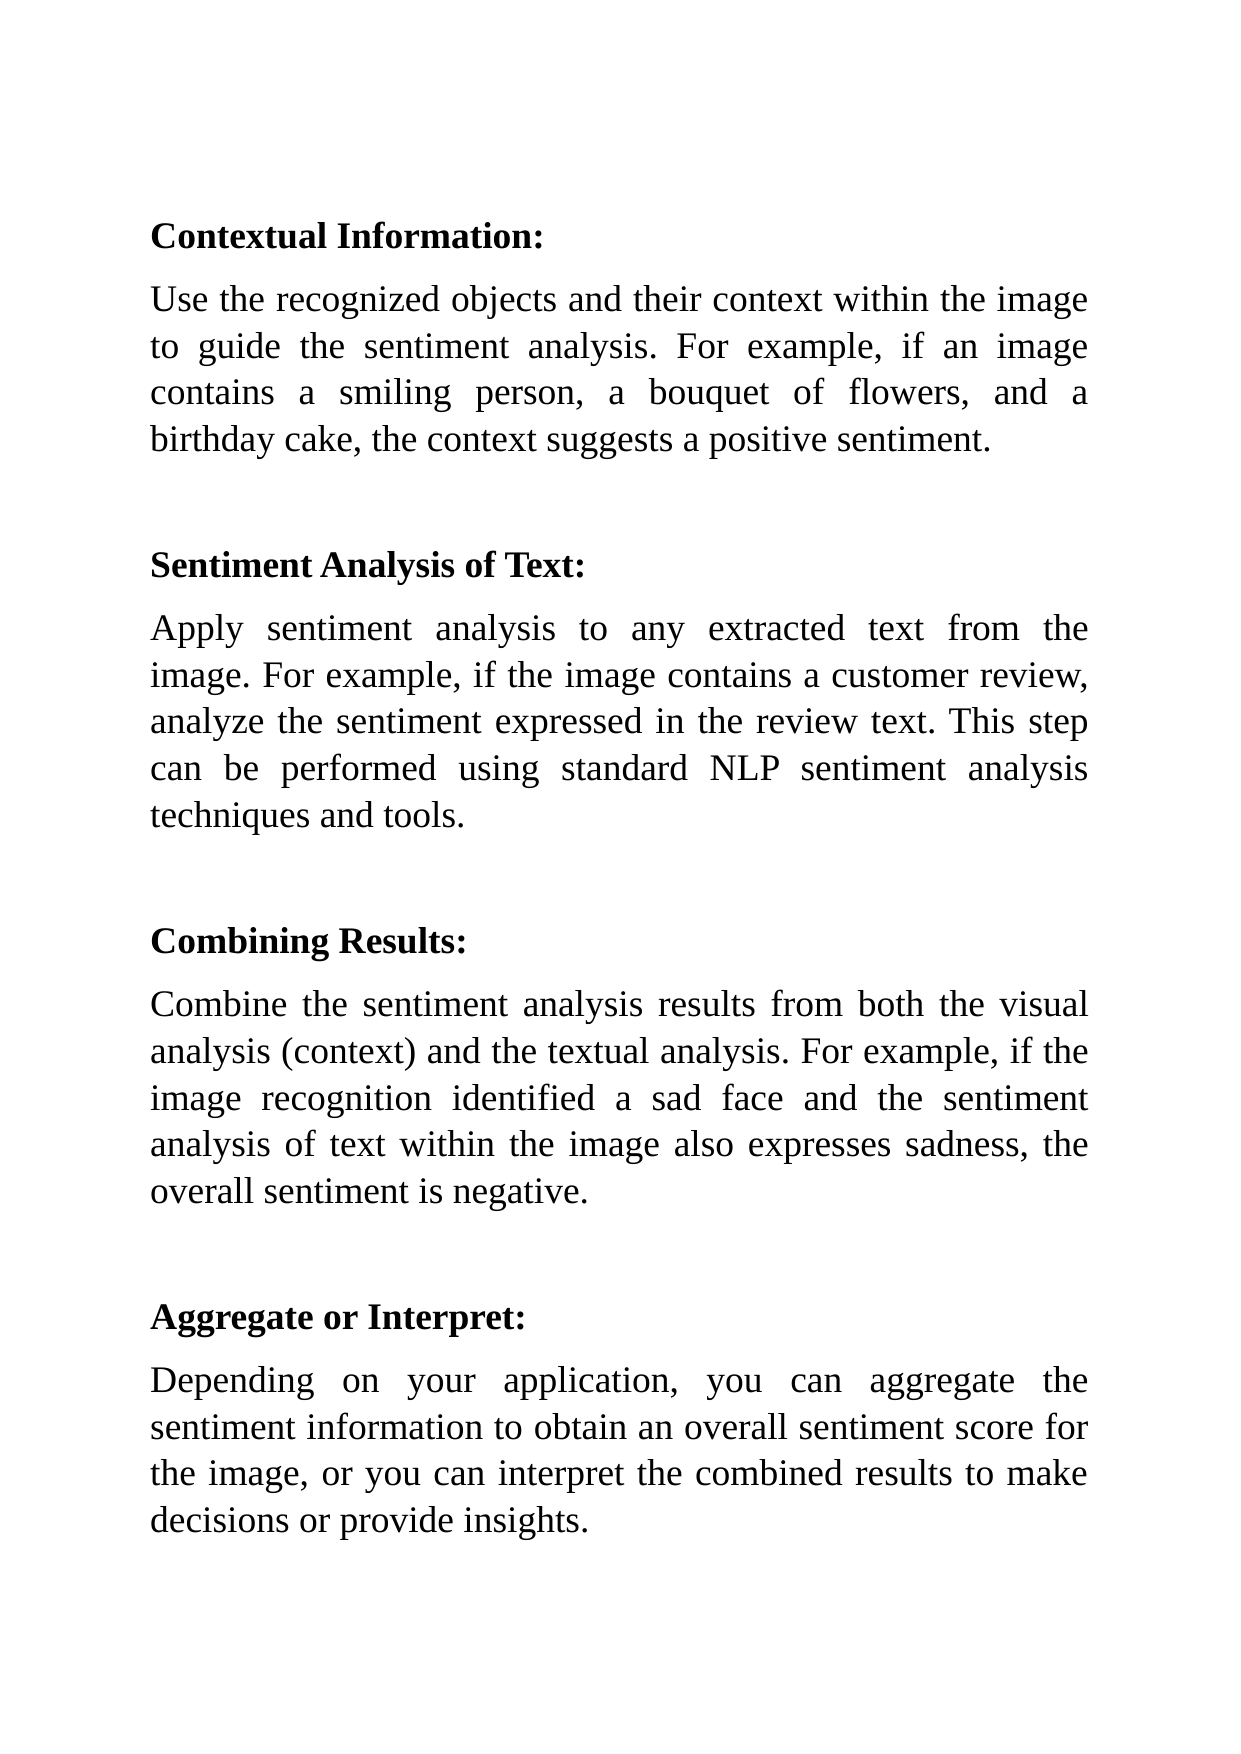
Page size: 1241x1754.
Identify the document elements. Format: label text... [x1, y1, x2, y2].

text Aggregate or Interpret: [150, 1294, 1090, 1338]
text Sentiment Analysis of Text: [150, 543, 1090, 586]
text Depending on your application, you can aggregate the sentiment information to obtain an overall sentiment score for the image, or you can interpret the combined results to make decisions or provide insights. [150, 1358, 1090, 1541]
text Combine the sentiment analysis results from both the visual analysis (context) and the textual analysis. For example, if the image recognition identified a sad face and the sentiment analysis of text within the image also expresses sadness, the overall sentiment is negative. [150, 982, 1090, 1211]
text Contextual Information: [150, 213, 1090, 256]
text Use the recognized objects and their context within the image to guide the sentiment analysis. For example, if an image contains a smiling person, a bouquet of flowers, and a birthday cake, the context suggests a positive sentiment. [150, 276, 1090, 459]
text Combining Results: [150, 918, 1090, 962]
text Apply sentiment analysis to any extracted text from the image. For example, if the image contains a customer review, analyze the sentiment expressed in the review text. This step can be performed using standard NLP sentiment analysis techniques and tools. [150, 606, 1090, 835]
